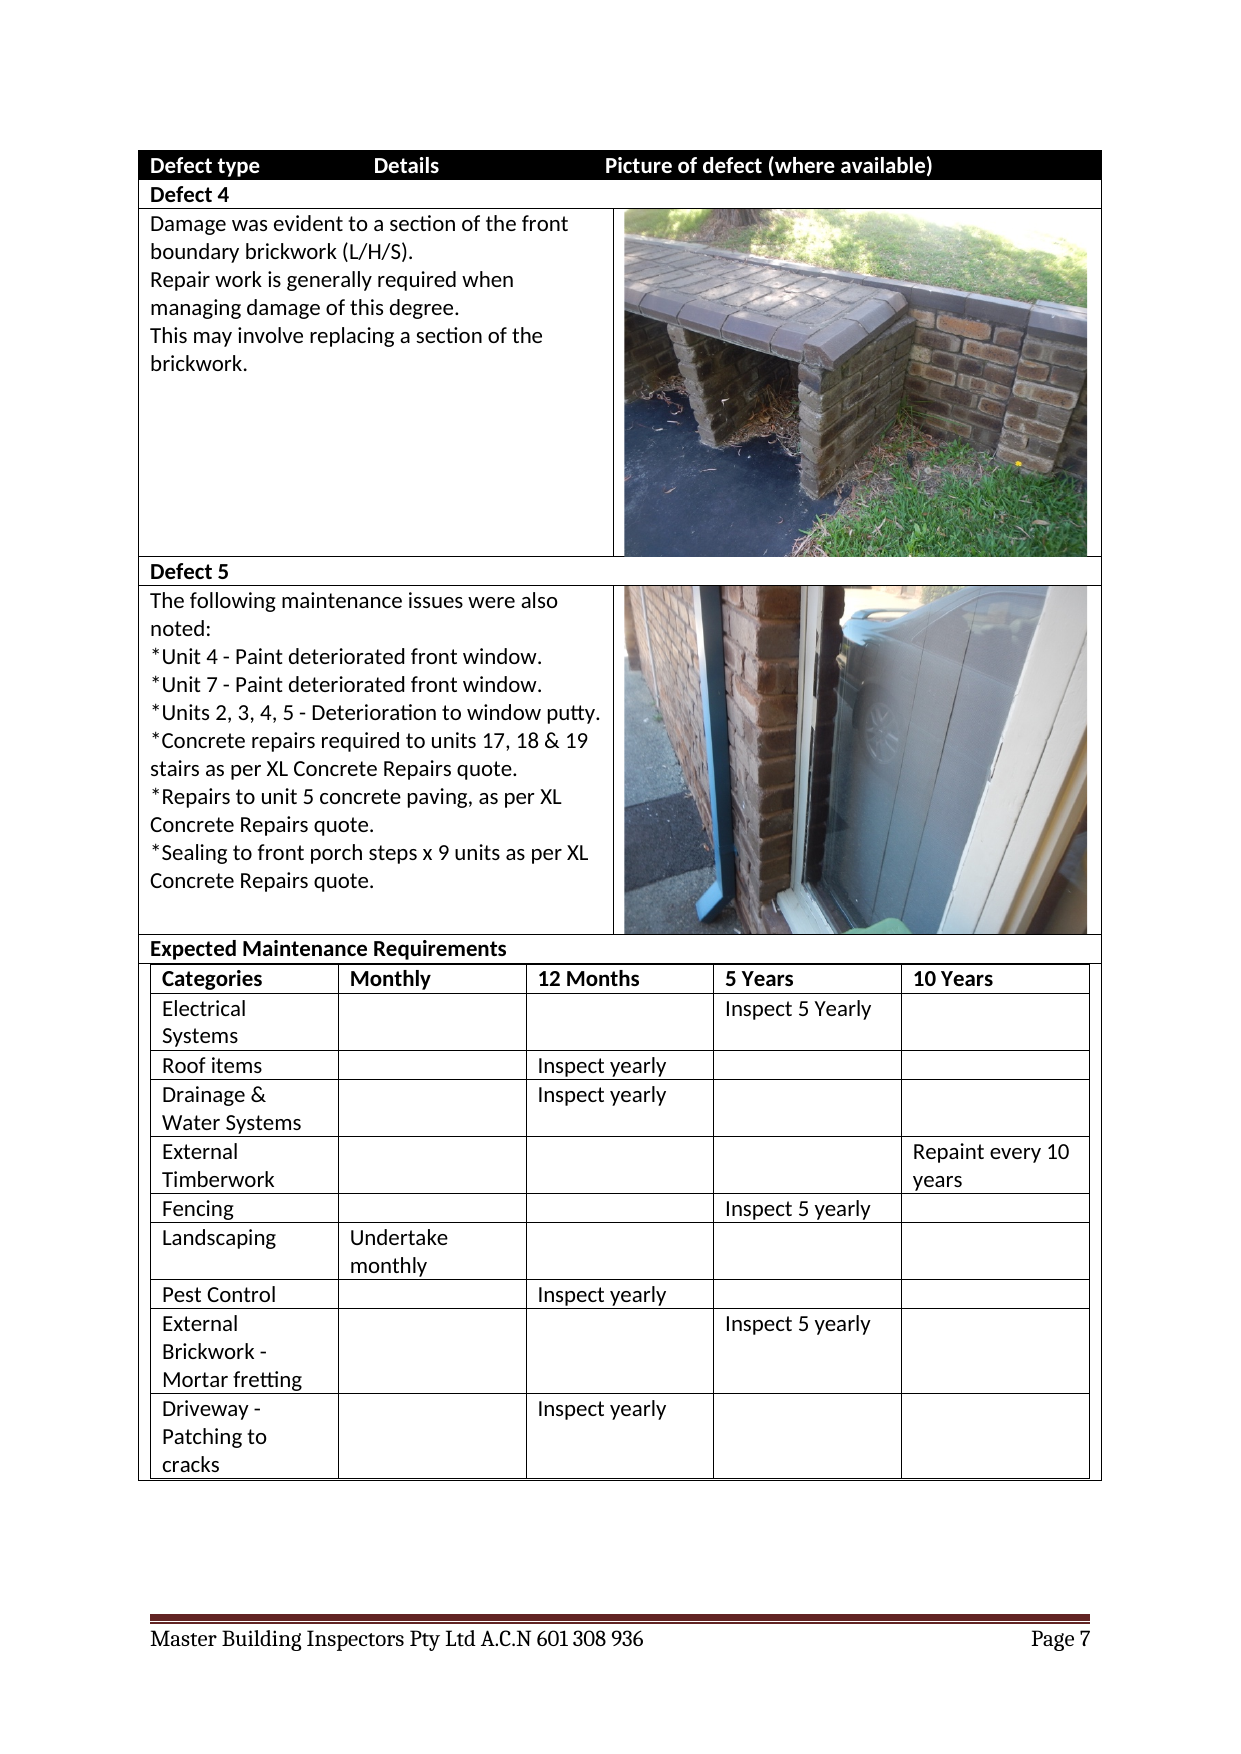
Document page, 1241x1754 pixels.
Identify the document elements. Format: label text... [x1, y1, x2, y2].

table_cell [1088, 586, 1101, 933]
table_cell [614, 586, 624, 933]
table_cell [1090, 964, 1101, 1479]
table_cell [151, 965, 338, 993]
table_cell [714, 1280, 901, 1308]
table_cell [151, 1280, 338, 1308]
table_cell [902, 1394, 1089, 1478]
table_cell [902, 1051, 1089, 1079]
table_cell [139, 964, 150, 1479]
table_cell [527, 1309, 713, 1393]
table_cell [614, 209, 624, 556]
table_cell [902, 1223, 1089, 1279]
table_cell [714, 1051, 901, 1079]
table_cell [151, 1394, 338, 1478]
table_cell [902, 1080, 1089, 1136]
table_cell The following maintenance issues were also noted: *Unit 4 - Paint deteriorated front window. *Unit 7 - Paint deteriorated front window. *Units 2, 3, 4, 5 - Deterioration to window putty. *Concrete repairs required to units 17, 18 & 19 stairs as per XL Concrete Repairs quote. *Repairs to unit 5 concrete paving, as per XL Concrete Repairs quote. *Sealing to front porch steps x 9 units as per XL Concrete Repairs quote. [139, 586, 613, 933]
table_cell [151, 1137, 338, 1193]
table_header Details [363, 151, 593, 179]
table_cell [527, 994, 713, 1050]
table_cell [339, 994, 526, 1050]
table_cell Expected Maintenance Requirements [139, 935, 1101, 962]
table_cell [527, 1394, 713, 1478]
table_cell [714, 994, 901, 1050]
table_header Picture of defect (where available) [594, 151, 1101, 179]
table_cell [714, 1223, 901, 1279]
table_cell [339, 965, 526, 993]
table_cell [714, 1309, 901, 1393]
table_cell [902, 1194, 1089, 1222]
table_cell [151, 1051, 338, 1079]
table_cell [151, 1309, 338, 1393]
table_cell [527, 1137, 713, 1193]
table_cell [902, 965, 1089, 993]
table_cell [527, 965, 713, 993]
table_cell [902, 994, 1089, 1050]
table_cell Damage was evident to a section of the front boundary brickwork (L/H/S). Repair work is generally required when managing damage of this degree. This may involve replacing a section of the brickwork. [139, 209, 613, 556]
table_cell [1088, 209, 1101, 556]
table_cell [527, 1080, 713, 1136]
table_cell [339, 1280, 526, 1308]
table_cell [714, 1194, 901, 1222]
table_cell [527, 1223, 713, 1279]
table_cell [714, 965, 901, 993]
table_cell [339, 1394, 526, 1478]
table_cell [527, 1051, 713, 1079]
table_cell [339, 1137, 526, 1193]
table_cell [714, 1394, 901, 1478]
table_cell [714, 1080, 901, 1136]
table_cell [151, 1080, 338, 1136]
table_cell Defect 4 [139, 180, 1101, 208]
table_cell [339, 1309, 526, 1393]
table_cell [151, 994, 338, 1050]
table_header Defect type [139, 151, 362, 179]
picture [624, 586, 1088, 934]
picture [624, 209, 1088, 557]
table_cell [151, 1194, 338, 1222]
table_cell [339, 1051, 526, 1079]
table_cell [714, 1137, 901, 1193]
table_cell [151, 1223, 338, 1279]
table_cell [339, 1223, 526, 1279]
table_cell [527, 1280, 713, 1308]
table_cell [527, 1194, 713, 1222]
table_cell Defect 5 [139, 557, 1101, 585]
table_cell [339, 1080, 526, 1136]
table_cell [902, 1137, 1089, 1193]
table_cell [902, 1280, 1089, 1308]
table_cell [902, 1309, 1089, 1393]
table_cell [339, 1194, 526, 1222]
